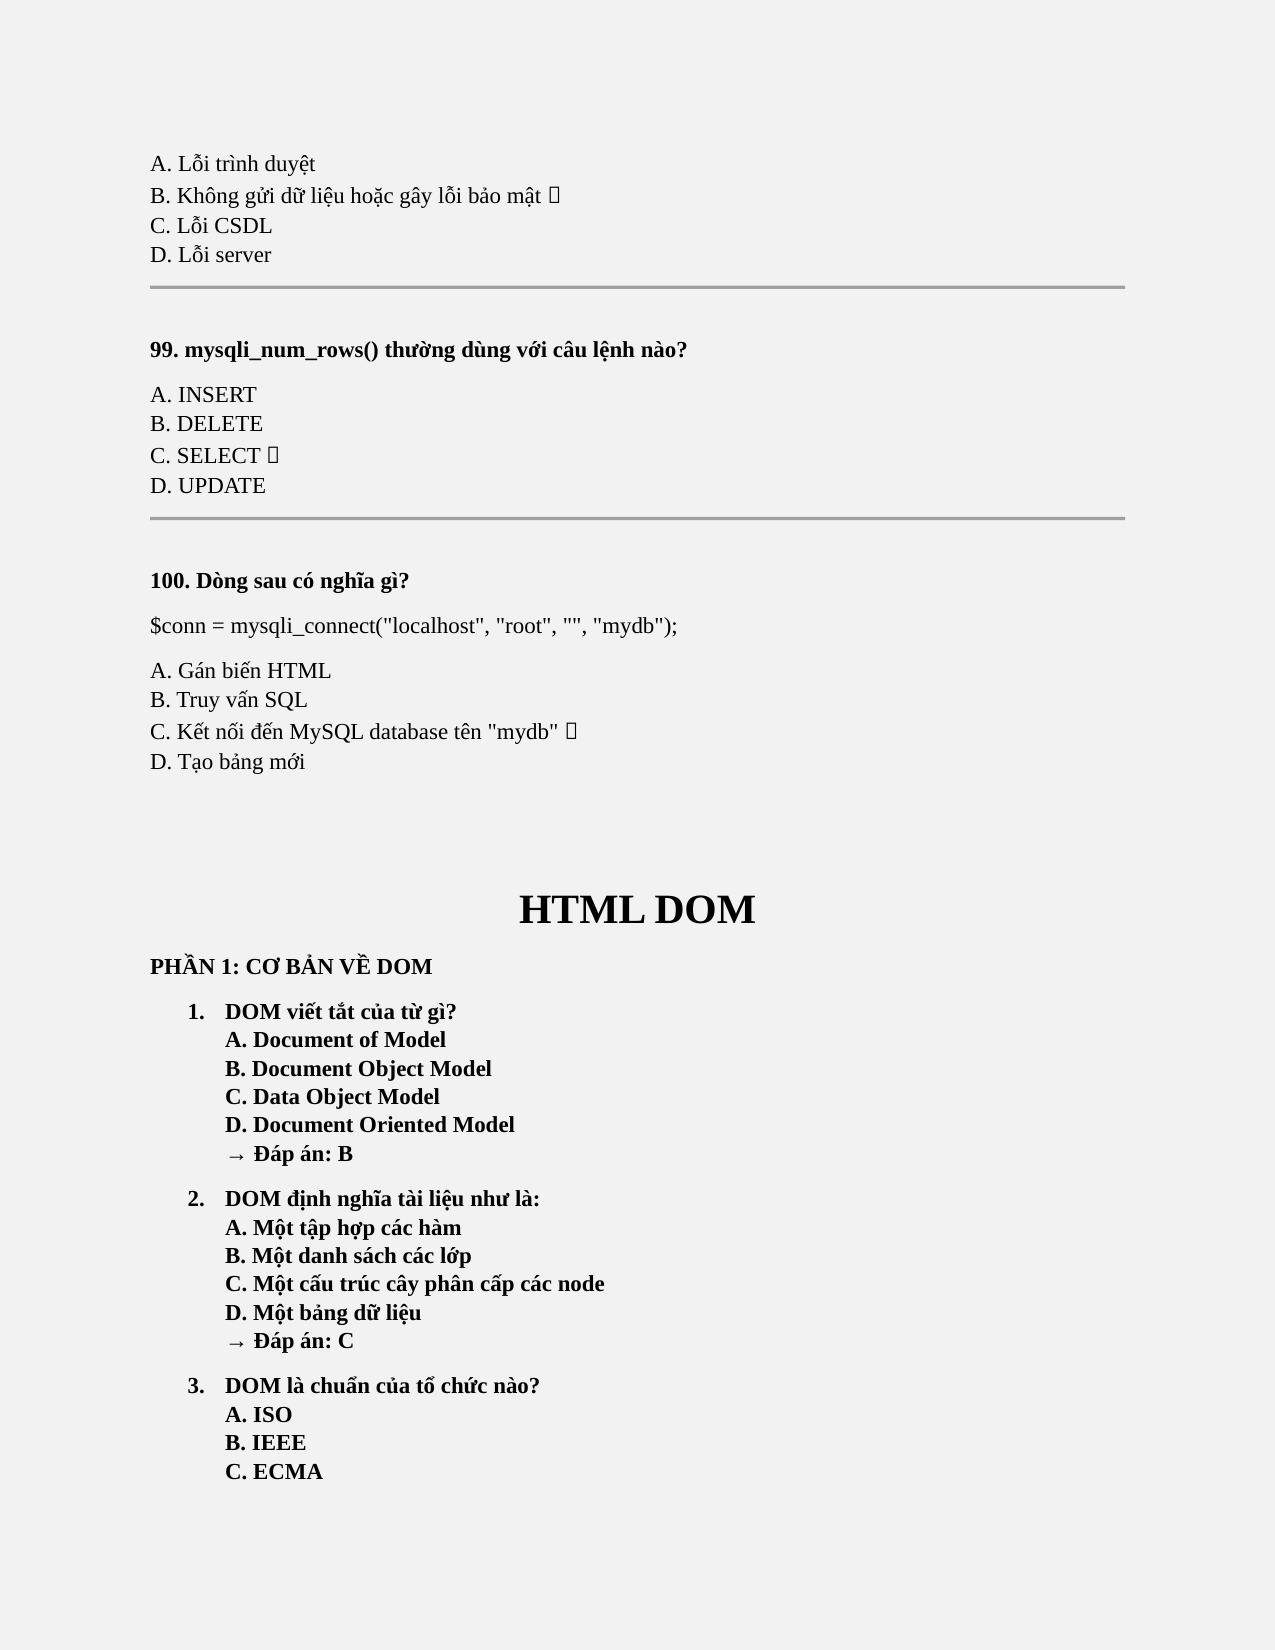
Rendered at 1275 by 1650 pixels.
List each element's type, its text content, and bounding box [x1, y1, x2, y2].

list DOM viết tắt của từ gì? A. Document of Model B. Document Object Model C. Data Object Model D. Document Oriented Model → Đáp án: B [187, 998, 1125, 1166]
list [187, 1372, 1125, 1484]
list DOM định nghĩa tài liệu như là: A. Một tập hợp các hàm B. Một danh sách các lớp C. Một cấu trúc cây phân cấp các node D. Một bảng dữ liệu → Đáp án: C [187, 1185, 1125, 1354]
text A. Gán biến HTML B. Truy vấn SQL C. Kết nối đến MySQL database tên "mydb" ✅ D. Tạo bảng mới [150, 658, 1125, 865]
text HTML DOM [150, 884, 1125, 932]
text $conn = mysqli_connect("localhost", "root", "", "mydb"); [150, 612, 1125, 639]
text A. Lỗi trình duyệt B. Không gửi dữ liệu hoặc gây lỗi bảo mật ✅ C. Lỗi CSDL D. Lỗi server [150, 150, 1125, 267]
text A. INSERT B. DELETE C. SELECT ✅ D. UPDATE [150, 381, 1125, 498]
text 100. Dòng sau có nghĩa gì? [150, 567, 1125, 594]
text PHẦN 1: CƠ BẢN VỀ DOM [150, 953, 1125, 979]
text 99. mysqli_num_rows() thường dùng với câu lệnh nào? [150, 336, 1125, 362]
